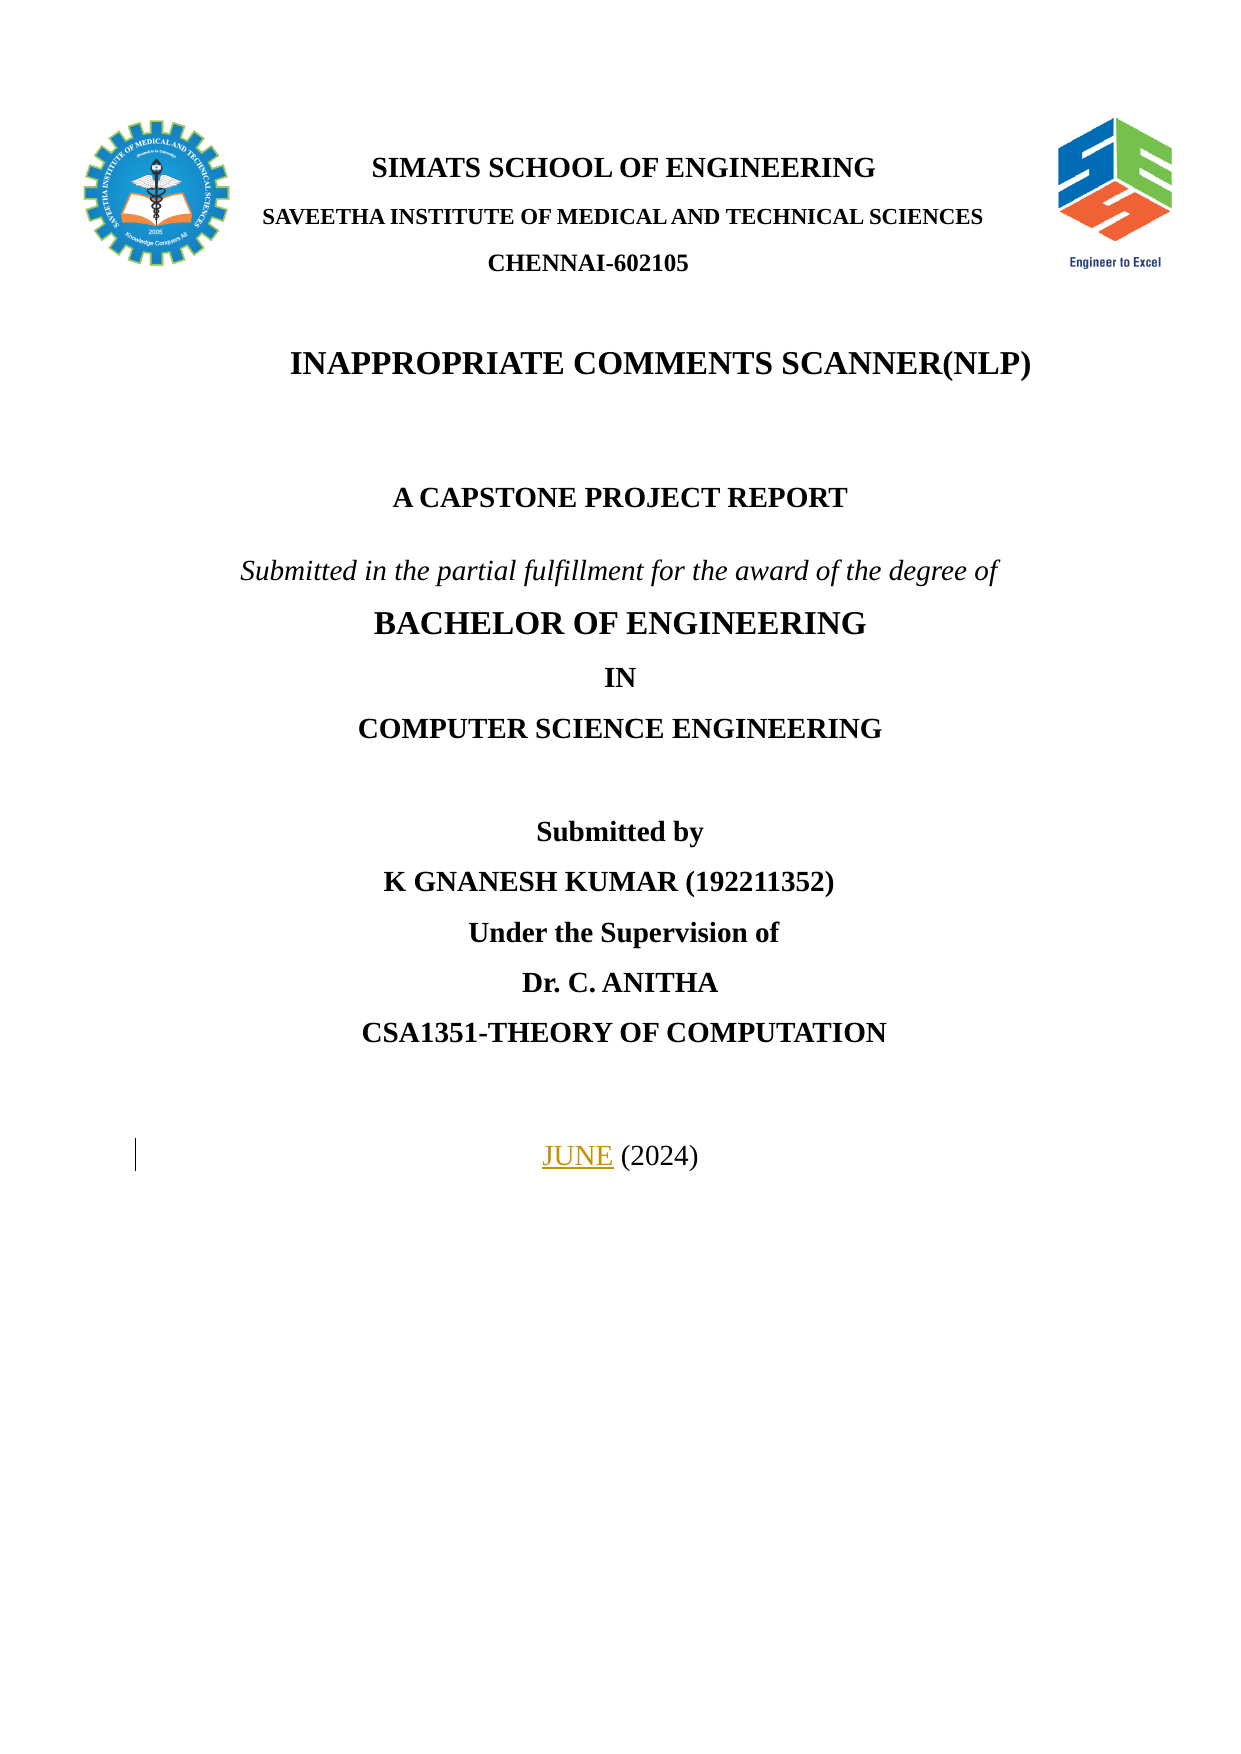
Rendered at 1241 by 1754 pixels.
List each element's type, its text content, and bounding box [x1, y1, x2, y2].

text INAPPROPRIATE COMMENTS SCANNER(NLP) [150, 343, 1090, 382]
text COMPUTER SCIENCE ENGINEERING [150, 711, 1090, 744]
text CHENNAI-602105 [150, 248, 1090, 277]
text SAVEETHA INSTITUTE OF MEDICAL AND TECHNICAL SCIENCES [231, 203, 1090, 229]
text Dr. C. ANITHA [150, 965, 1090, 998]
picture [1058, 118, 1176, 269]
text (2024) [150, 1138, 1090, 1171]
text K GNANESH KUMAR (192211352) [150, 864, 1090, 898]
picture [81, 118, 231, 267]
text CSA1351-THEORY OF COMPUTATION [150, 1015, 1090, 1049]
text SIMATS SCHOOL OF ENGINEERING [231, 150, 1090, 183]
text Under the Supervision of [150, 915, 1090, 948]
text IN [150, 661, 1090, 694]
text BACHELOR OF ENGINEERING [150, 603, 1090, 641]
text A CAPSTONE PROJECT REPORT [150, 481, 1090, 514]
text Submitted by [150, 814, 1090, 848]
text Submitted in the partial fulfillment for the award of the degree of [150, 553, 1090, 586]
